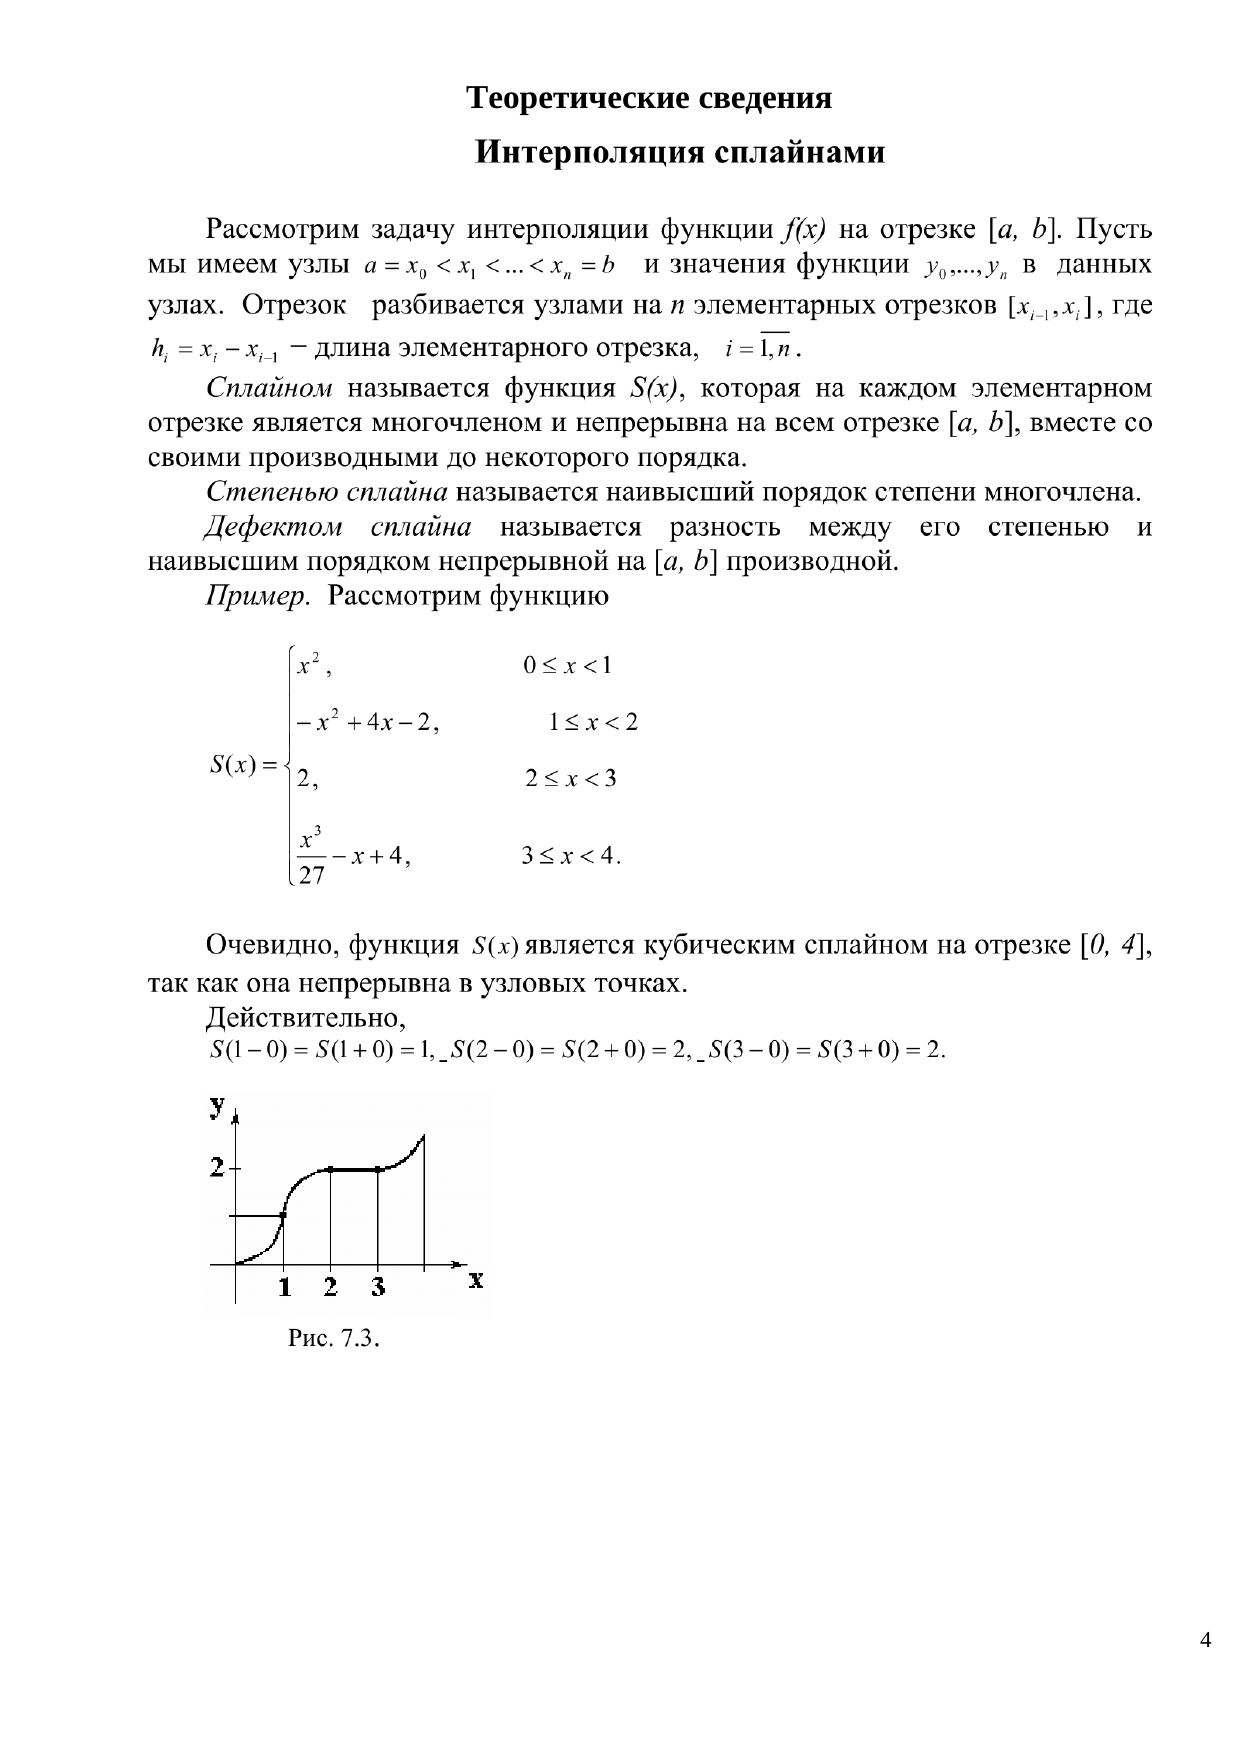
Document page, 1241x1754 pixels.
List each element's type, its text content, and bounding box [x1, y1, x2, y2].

picture [146, 139, 1153, 1361]
subtitle Теоретические сведения [87, 77, 1211, 115]
